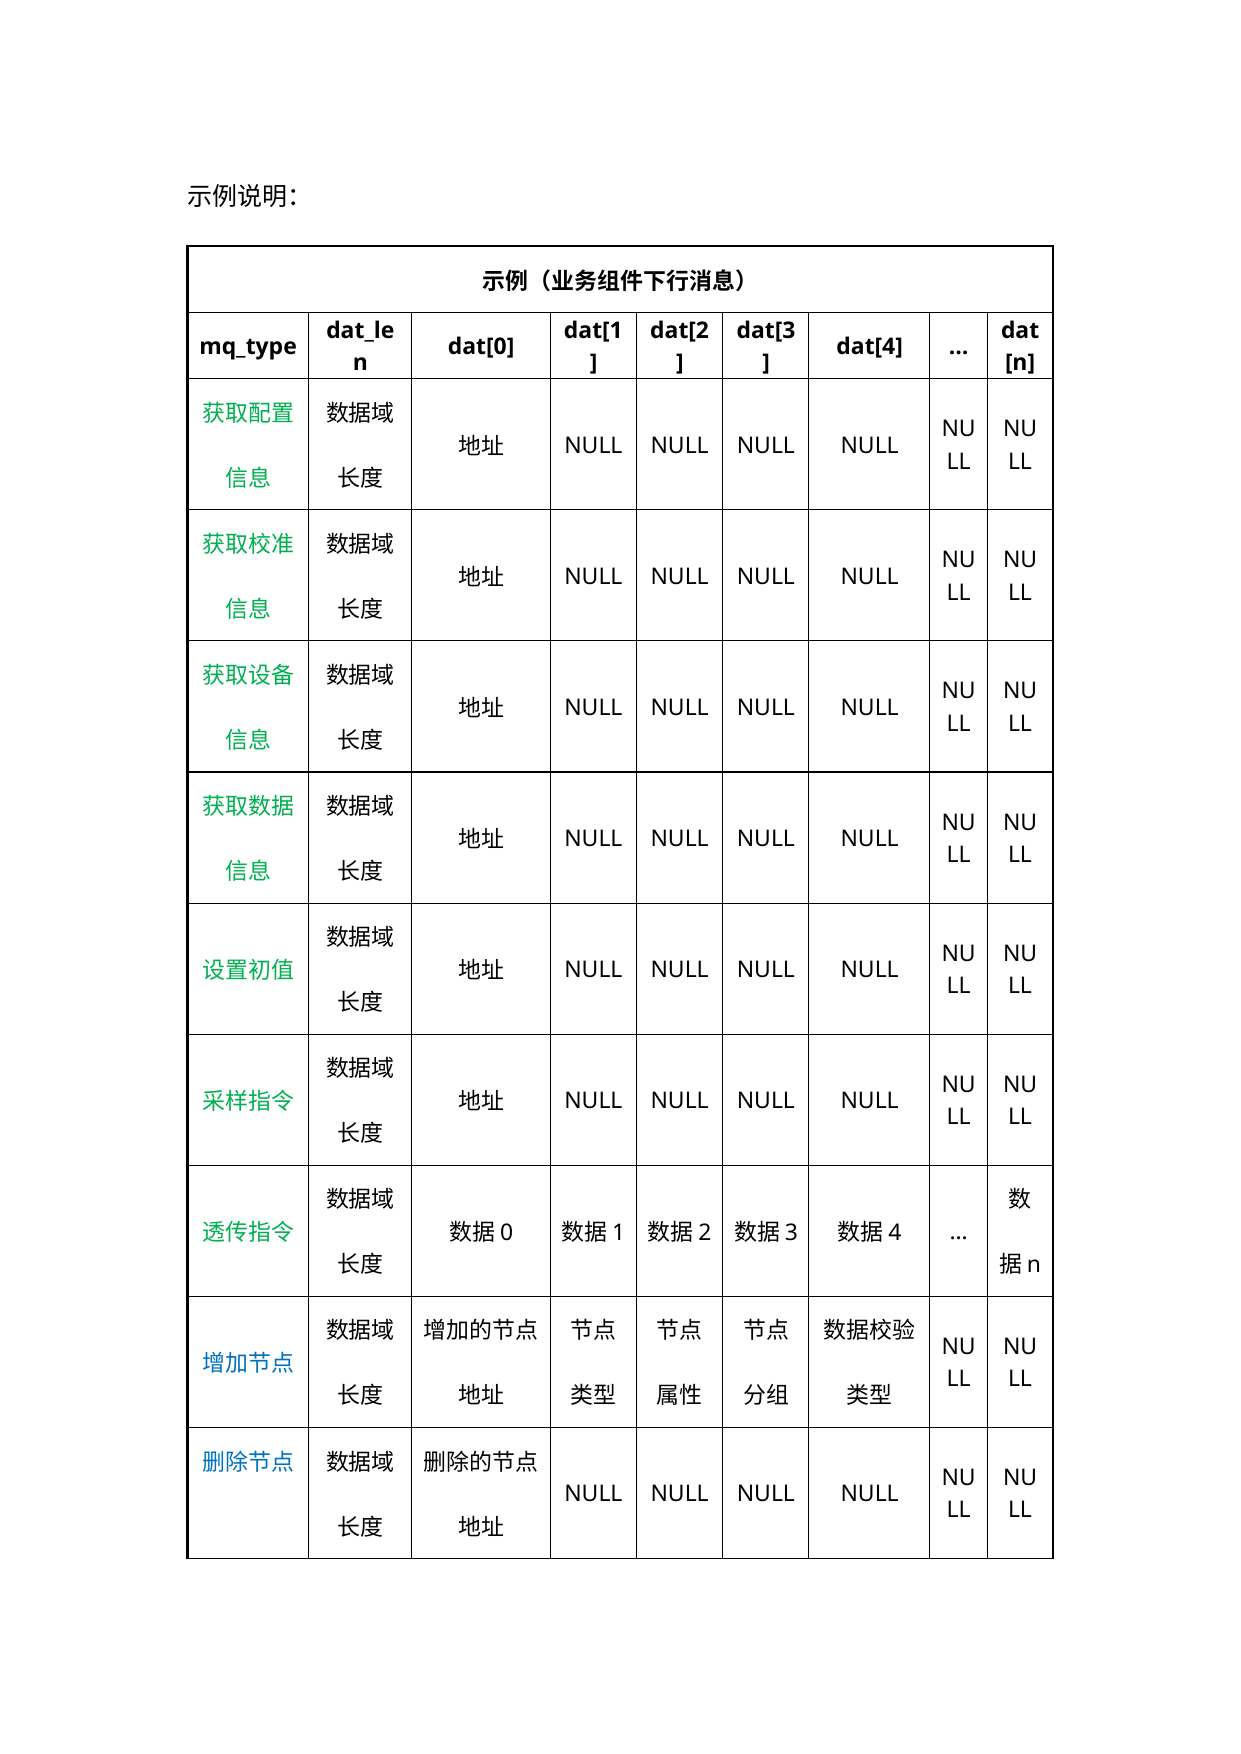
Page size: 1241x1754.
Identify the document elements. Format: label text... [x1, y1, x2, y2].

table_cell NULL [551, 1428, 636, 1558]
table_cell 数据域长度 [309, 1035, 411, 1164]
table_cell NULL [809, 1428, 929, 1558]
table_cell NULL [723, 1428, 808, 1558]
table_cell NULL [809, 510, 929, 640]
table_cell 数据域长度 [309, 641, 411, 771]
text 示例说明： [187, 162, 1053, 227]
table_cell NULL [930, 510, 987, 640]
table_cell 地址 [412, 904, 550, 1033]
table_cell 数据域长度 [309, 510, 411, 640]
table_cell NULL [809, 641, 929, 771]
table_cell 数据n [988, 1166, 1052, 1296]
table_cell 数据域长度 [309, 379, 411, 509]
table_cell mq_type [189, 313, 308, 378]
table_cell 地址 [412, 773, 550, 902]
table_cell NULL [637, 904, 722, 1033]
table_cell 数据域长度 [309, 773, 411, 902]
table_cell 获取校准信息 [189, 510, 308, 640]
table_cell 获取设备信息 [189, 641, 308, 771]
table_cell 数据校验类型 [809, 1297, 929, 1427]
table_cell 节点属性 [637, 1297, 722, 1427]
table_cell NULL [637, 773, 722, 902]
table_cell 增加节点 [189, 1297, 308, 1427]
table_cell dat[4] [809, 313, 929, 378]
table_cell NULL [988, 510, 1052, 640]
table_cell 地址 [412, 379, 550, 509]
table_cell 节点类型 [551, 1297, 636, 1427]
table_cell 地址 [412, 510, 550, 640]
table_cell NULL [637, 1428, 722, 1558]
table_cell NULL [930, 1035, 987, 1164]
table_cell NULL [637, 379, 722, 509]
table_cell NULL [723, 510, 808, 640]
table_cell NULL [930, 641, 987, 771]
table_cell 删除的节点地址 [412, 1428, 550, 1558]
table_cell 数据域长度 [309, 904, 411, 1033]
table_cell NULL [809, 773, 929, 902]
table_cell NULL [723, 1035, 808, 1164]
table_cell NULL [930, 904, 987, 1033]
table_cell 增加的节点地址 [412, 1297, 550, 1427]
table_cell NULL [551, 773, 636, 902]
table_cell NULL [637, 641, 722, 771]
table_cell NULL [723, 379, 808, 509]
table_cell NULL [930, 379, 987, 509]
table_cell NULL [930, 773, 987, 902]
table_cell dat[0] [412, 313, 550, 378]
table_cell NULL [930, 1428, 987, 1558]
table_cell NULL [988, 1428, 1052, 1558]
table_cell 设置初值 [189, 904, 308, 1033]
table_cell dat[n] [988, 313, 1052, 378]
table_cell 数据域长度 [309, 1166, 411, 1296]
table_cell dat_len [309, 313, 411, 378]
table_cell NULL [988, 641, 1052, 771]
table_cell NULL [637, 1035, 722, 1164]
table_cell NULL [809, 904, 929, 1033]
table_cell NULL [988, 379, 1052, 509]
table_cell NULL [723, 904, 808, 1033]
table_cell 删除节点 [189, 1428, 308, 1558]
table_cell 获取配置信息 [189, 379, 308, 509]
table_cell … [930, 313, 987, 378]
table_cell 数据0 [412, 1166, 550, 1296]
table_cell NULL [637, 510, 722, 640]
table_cell 数据域长度 [309, 1428, 411, 1558]
table_cell NULL [723, 773, 808, 902]
table_cell NULL [551, 510, 636, 640]
table_cell 获取数据信息 [189, 773, 308, 902]
table_cell 数据1 [551, 1166, 636, 1296]
table_cell 数据3 [723, 1166, 808, 1296]
table_cell NULL [988, 773, 1052, 902]
table_cell NULL [930, 1297, 987, 1427]
table_cell NULL [988, 1297, 1052, 1427]
table_cell dat[1] [551, 313, 636, 378]
table_cell … [930, 1166, 987, 1296]
table_cell 地址 [412, 1035, 550, 1164]
table_cell 节点分组 [723, 1297, 808, 1427]
table_cell 地址 [412, 641, 550, 771]
table_cell NULL [551, 641, 636, 771]
table_cell 数据4 [809, 1166, 929, 1296]
table_cell NULL [551, 1035, 636, 1164]
table_cell dat[2] [637, 313, 722, 378]
table_cell dat[3] [723, 313, 808, 378]
table_cell NULL [551, 379, 636, 509]
table_cell NULL [809, 379, 929, 509]
table_cell 采样指令 [189, 1035, 308, 1164]
table_cell 透传指令 [189, 1166, 308, 1296]
table_cell NULL [988, 1035, 1052, 1164]
table_cell 数据域长度 [309, 1297, 411, 1427]
table_cell 数据2 [637, 1166, 722, 1296]
table_cell NULL [723, 641, 808, 771]
table_cell NULL [551, 904, 636, 1033]
table_cell NULL [809, 1035, 929, 1164]
table_header 示例（业务组件下行消息） [189, 247, 1052, 312]
table_cell NULL [988, 904, 1052, 1033]
